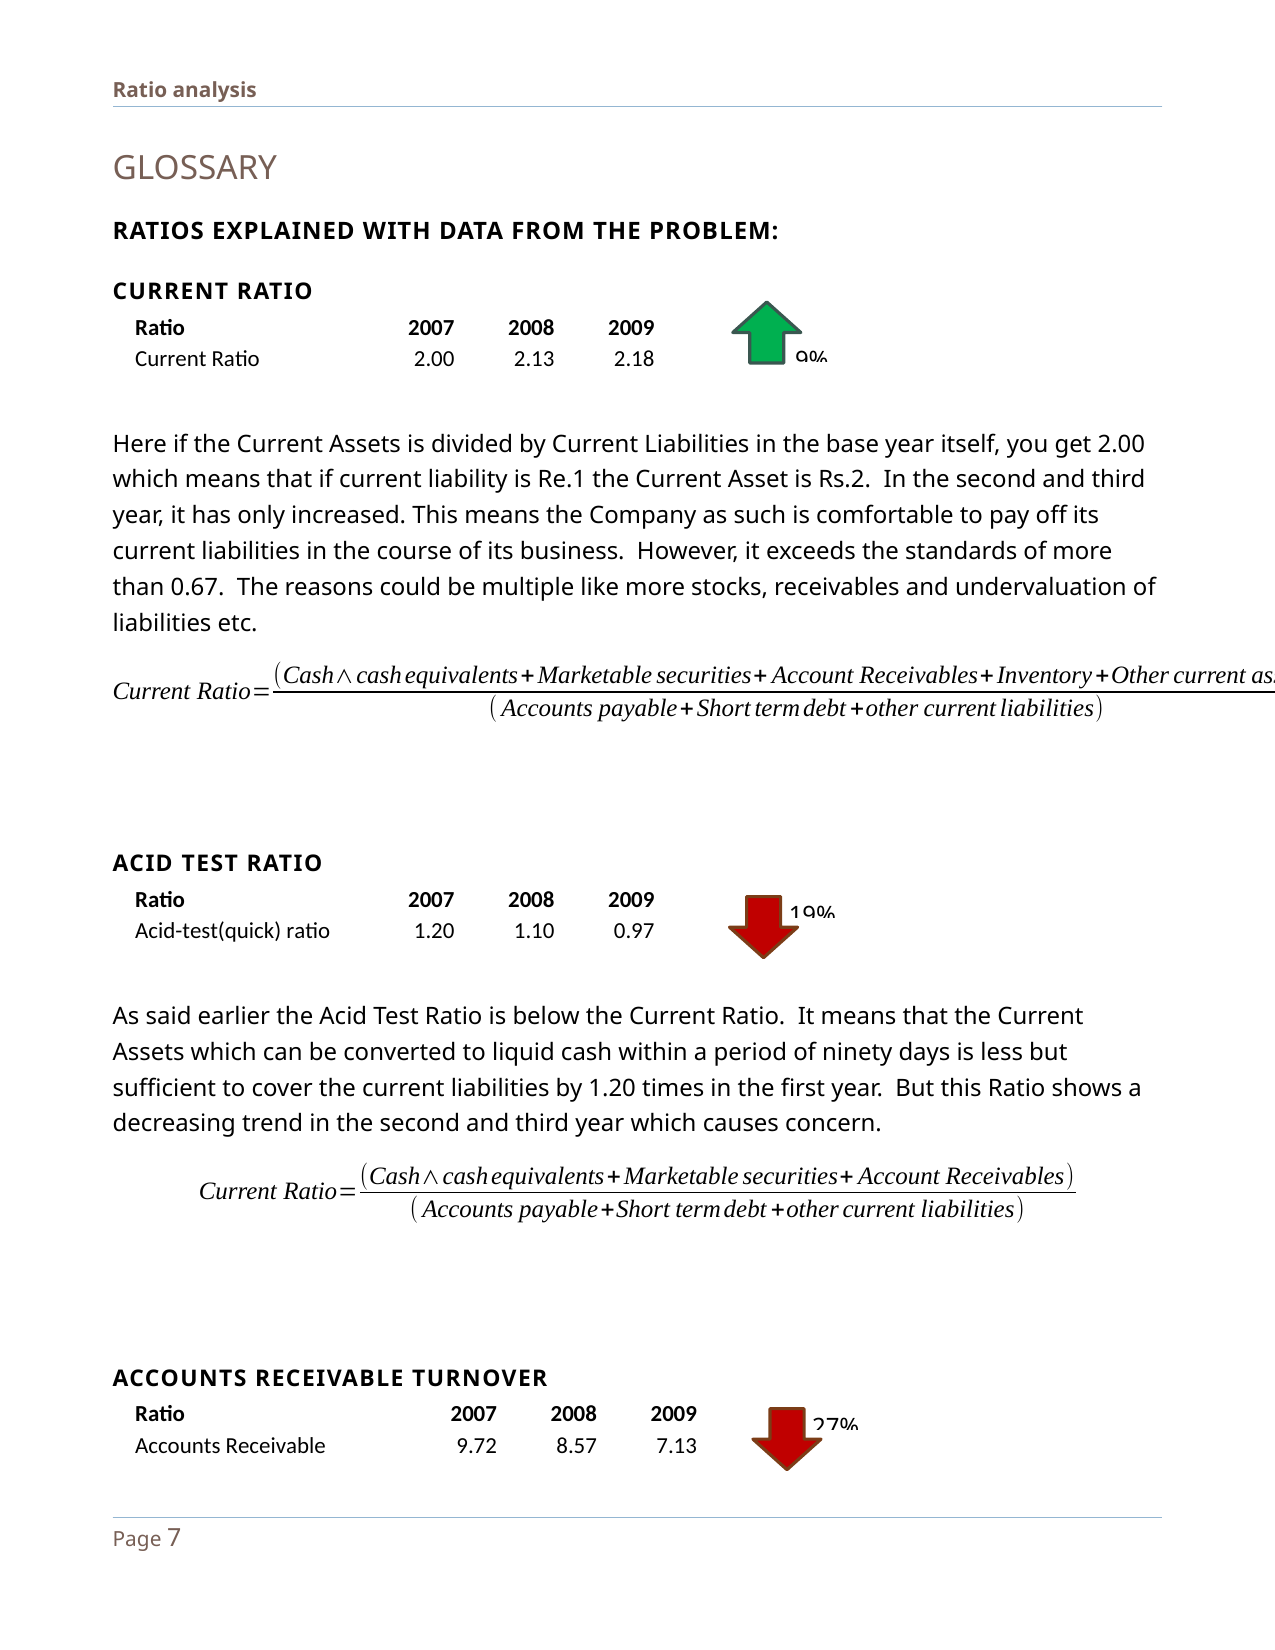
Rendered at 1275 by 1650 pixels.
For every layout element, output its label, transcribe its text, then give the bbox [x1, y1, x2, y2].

table_cell 2.00 [365, 341, 465, 372]
table_header 2008 [465, 882, 565, 913]
table_header Ratio [124, 882, 365, 913]
table_header 2009 [608, 1396, 708, 1427]
subtitle Current Ratio [112, 275, 1162, 306]
table_cell 2.13 [465, 341, 565, 372]
table_cell 7.13 [608, 1428, 708, 1459]
subtitle RATIOS EXPLAINED WITH DATA FROM THE PROBLEM: [112, 214, 1162, 247]
table_header 2009 [565, 309, 665, 341]
table_cell Acid-test(quick) ratio [124, 913, 365, 944]
table_cell 0.97 [565, 913, 665, 944]
table_cell 2.18 [565, 341, 665, 372]
table_header 2007 [408, 1396, 508, 1427]
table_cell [124, 1428, 408, 1459]
subtitle Glossary [112, 144, 1162, 189]
text Here if the Current Assets is divided by Current Liabilities in the base year itself, you get 2.00 which means that if current liability is Re.1 the Current Asset is Rs.2. In the second and third year, it has only increased. This means the Company as such is comfortable to pay off its current liabilities in the course of its business. However, it exceeds the standards of more than 0.67. The reasons could be multiple like more stocks, receivables and undervaluation of liabilities etc. [112, 426, 1162, 638]
table_header 2008 [465, 309, 565, 341]
table_header 2007 [365, 309, 465, 341]
text As said earlier the Acid Test Ratio is below the Current Ratio. It means that the Current Assets which can be converted to liquid cash within a period of ninety days is less but sufficient to cover the current liabilities by 1.20 times in the first year. But this Ratio shows a decreasing trend in the second and third year which causes concern. [112, 999, 1162, 1139]
table_header 2008 [508, 1396, 608, 1427]
subtitle Acid Test Ratio [112, 847, 1162, 878]
table_header Ratio [124, 1396, 408, 1427]
table_cell 1.20 [365, 913, 465, 944]
table_cell Current Ratio [124, 341, 365, 372]
table_cell 1.10 [465, 913, 565, 944]
table_cell 8.57 [508, 1428, 608, 1459]
table_cell 9.72 [408, 1428, 508, 1459]
subtitle Accounts Receivable Turnover [112, 1362, 1162, 1393]
table_header Ratio [124, 309, 365, 341]
table_header 2007 [365, 882, 465, 913]
table_header 2009 [565, 882, 665, 913]
